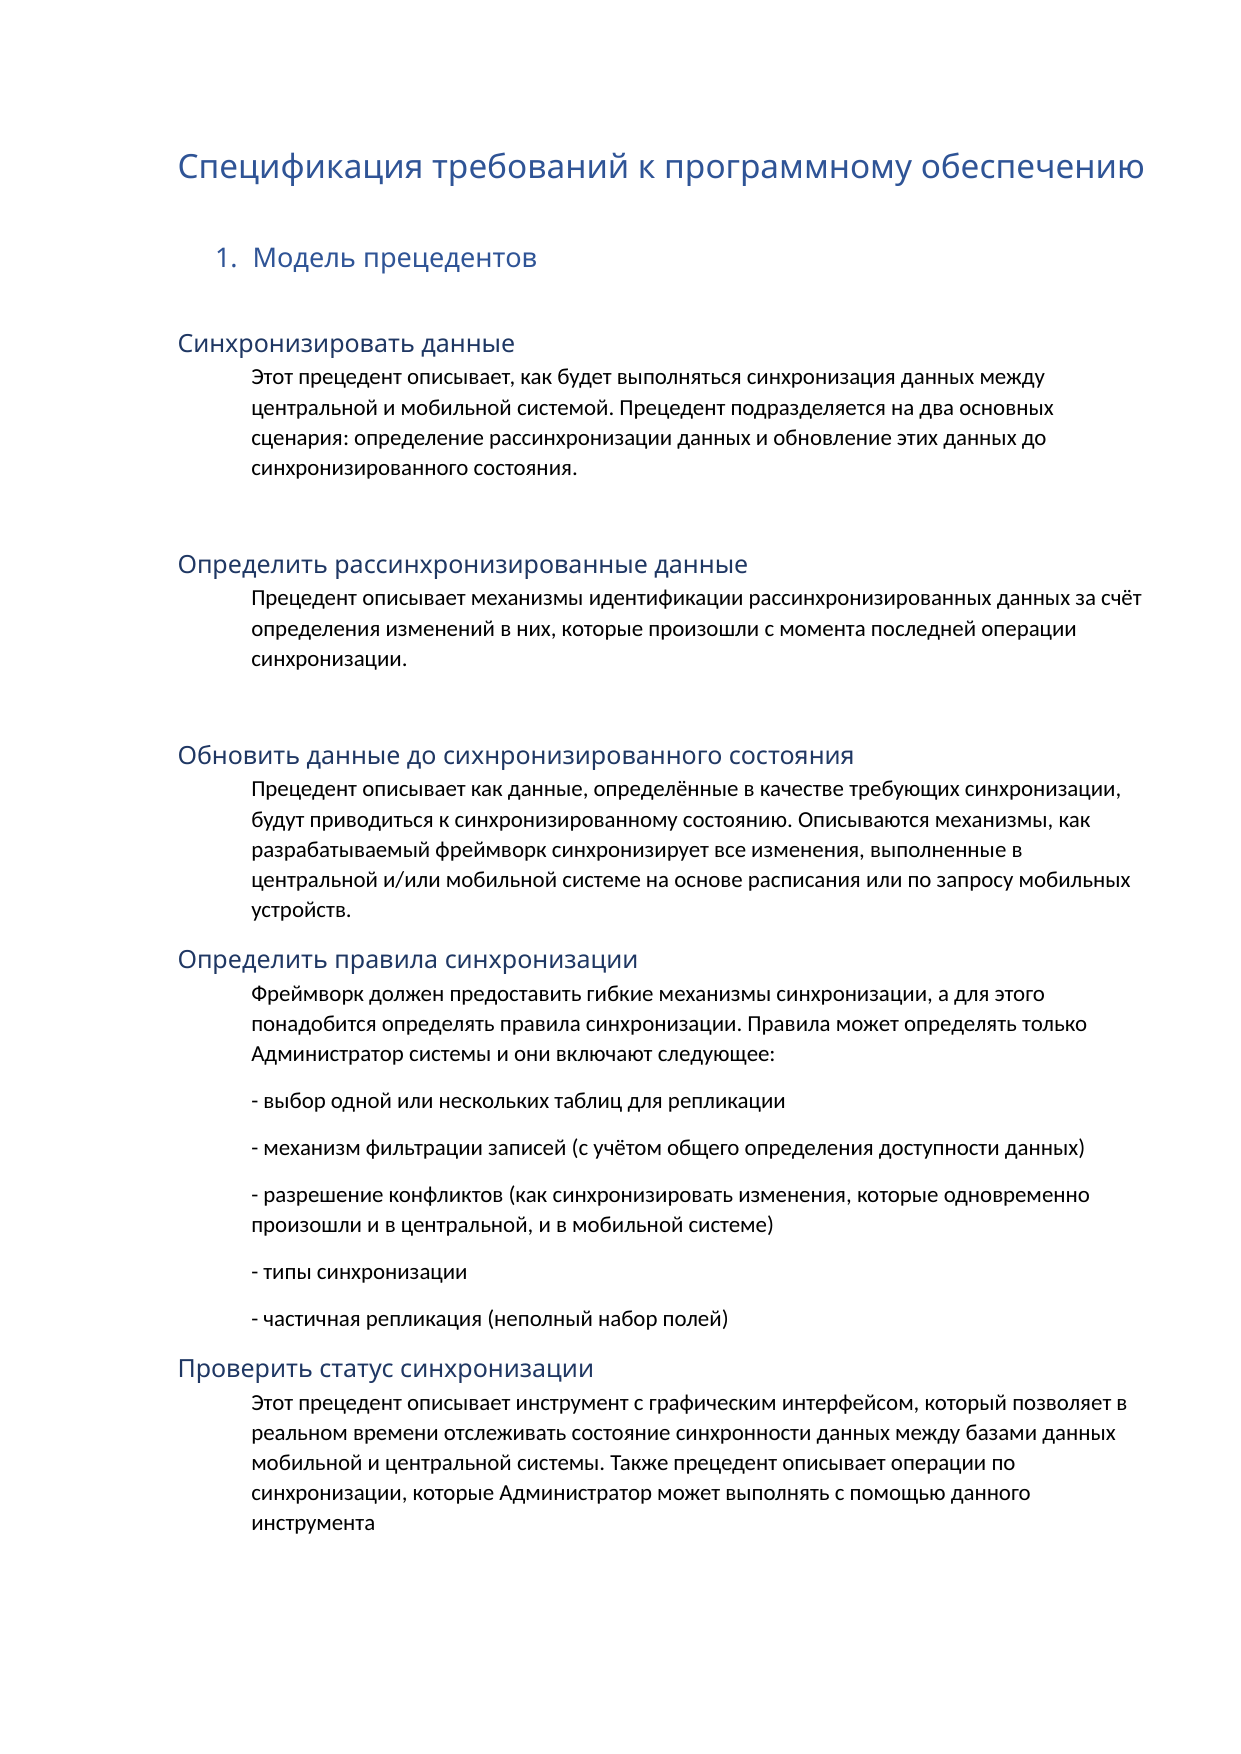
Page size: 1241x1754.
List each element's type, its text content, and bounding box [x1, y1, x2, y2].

text Фреймворк должен предоставить гибкие механизмы синхронизации, а для этого понадобится определять правила синхронизации. Правила может определять только Администратор системы и они включают следующее: [251, 979, 1152, 1067]
text - разрешение конфликтов (как синхронизировать изменения, которые одновременно произошли и в центральной, и в мобильной системе) [251, 1180, 1152, 1238]
text - механизм фильтрации записей (с учётом общего определения доступности данных) [251, 1133, 1152, 1161]
text Прецедент описывает как данные, определённые в качестве требующих синхронизации, будут приводиться к синхронизированному состоянию. Описываются механизмы, как разрабатываемый фреймворк синхронизирует все изменения, выполненные в центральной и/или мобильной системе на основе расписания или по запросу мобильных устройств. [251, 774, 1152, 923]
subtitle Проверить статус синхронизации [177, 1351, 1152, 1385]
subtitle Обновить данные до сихнронизированного состояния [177, 738, 1152, 772]
text Этот прецедент описывает, как будет выполняться синхронизация данных между центральной и мобильной системой. Прецедент подразделяется на два основных сценария: определение рассинхронизации данных и обновление этих данных до синхронизированного состояния. [251, 362, 1152, 481]
text - типы синхронизации [251, 1257, 1152, 1285]
text - частичная репликация (неполный набор полей) [251, 1304, 1152, 1332]
text - выбор одной или нескольких таблиц для репликации [251, 1086, 1152, 1114]
text Этот прецедент описывает инструмент с графическим интерфейсом, который позволяет в реальном времени отслеживать состояние синхронности данных между базами данных мобильной и центральной системы. Также прецедент описывает операции по синхронизации, которые Администратор может выполнять с помощью данного инструмента [251, 1388, 1152, 1536]
subtitle Спецификация требований к программному обеспечению [177, 143, 1152, 188]
subtitle Синхронизировать данные [177, 326, 1152, 360]
subtitle Определить правила синхронизации [177, 942, 1152, 976]
subtitle Модель прецедентов [215, 239, 1152, 276]
text Прецедент описывает механизмы идентификации рассинхронизированных данных за счёт определения изменений в них, которые произошли с момента последней операции синхронизации. [251, 583, 1152, 672]
subtitle Определить рассинхронизированные данные [177, 547, 1152, 581]
